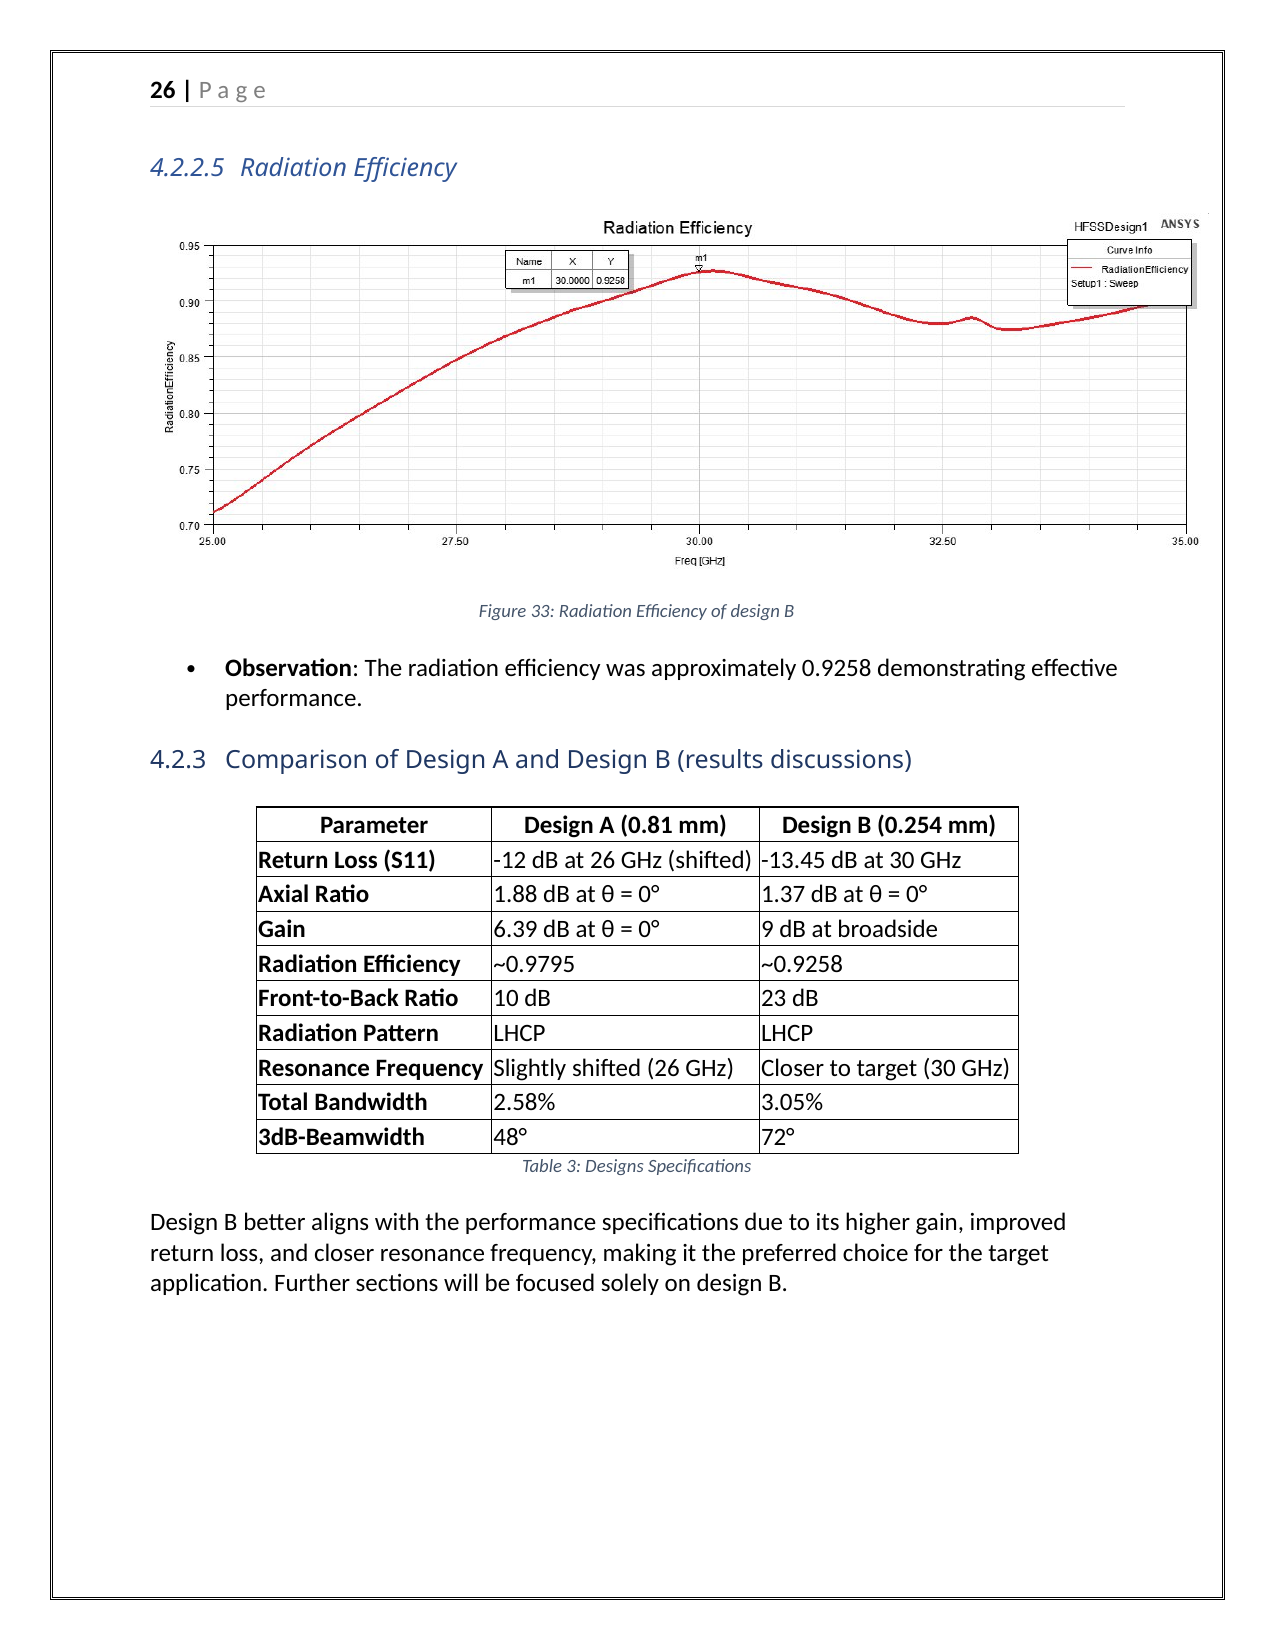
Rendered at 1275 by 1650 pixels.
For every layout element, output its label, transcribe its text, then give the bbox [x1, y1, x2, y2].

table_cell 1.37 dB at θ = 0° [760, 877, 1018, 911]
table_cell -13.45 dB at 30 GHz [760, 842, 1018, 876]
table_cell Gain [257, 912, 491, 945]
table_cell 1.88 dB at θ = 0° [492, 877, 759, 911]
table_cell 10 dB [492, 981, 759, 1014]
table_cell 48° [492, 1120, 759, 1153]
table_cell Axial Ratio [257, 877, 491, 911]
table_cell LHCP [492, 1016, 759, 1049]
table_cell Radiation Efficiency [257, 946, 491, 980]
table_cell 23 dB [760, 981, 1018, 1014]
table_cell ~0.9258 [760, 946, 1018, 980]
table_cell ~0.9795 [492, 946, 759, 980]
table_cell Front-to-Back Ratio [257, 981, 491, 1014]
subtitle Comparison of Design A and Design B (results discussions) [150, 742, 1125, 776]
picture [150, 213, 1209, 571]
table_cell Closer to target (30 GHz) [760, 1050, 1018, 1084]
table_header Design B (0.254 mm) [760, 808, 1018, 841]
table_cell -12 dB at 26 GHz (shifted) [492, 842, 759, 876]
table_cell Total Bandwidth [257, 1085, 491, 1119]
table_cell Slightly shifted (26 GHz) [492, 1050, 759, 1084]
table_cell 72° [760, 1120, 1018, 1153]
table_cell 3.05% [760, 1085, 1018, 1119]
table_cell Return Loss (S11) [257, 842, 491, 876]
text Figure 33: Radiation Efficiency of design B [150, 599, 1125, 622]
table_cell 2.58% [492, 1085, 759, 1119]
table_header Parameter [257, 808, 491, 841]
table_cell 9 dB at broadside [760, 912, 1018, 945]
table_header Design A (0.81 mm) [492, 808, 759, 841]
text Design B better aligns with the performance specifications due to its higher gain, improved return loss, and closer resonance frequency, making it the preferred choice for the target application. Further sections will be focused solely on design B. [150, 1206, 1125, 1298]
table_cell Radiation Pattern [257, 1016, 491, 1049]
table_cell LHCP [760, 1016, 1018, 1049]
text Table 3: Designs Specifications [150, 1154, 1125, 1177]
list Observation: The radiation efficiency was approximately 0.9258 demonstrating effective performance. [187, 652, 1125, 713]
subtitle Radiation Efficiency [150, 150, 1125, 184]
table_cell 3dB-Beamwidth [257, 1120, 491, 1153]
table_cell Resonance Frequency [257, 1050, 491, 1084]
table_cell 6.39 dB at θ = 0° [492, 912, 759, 945]
